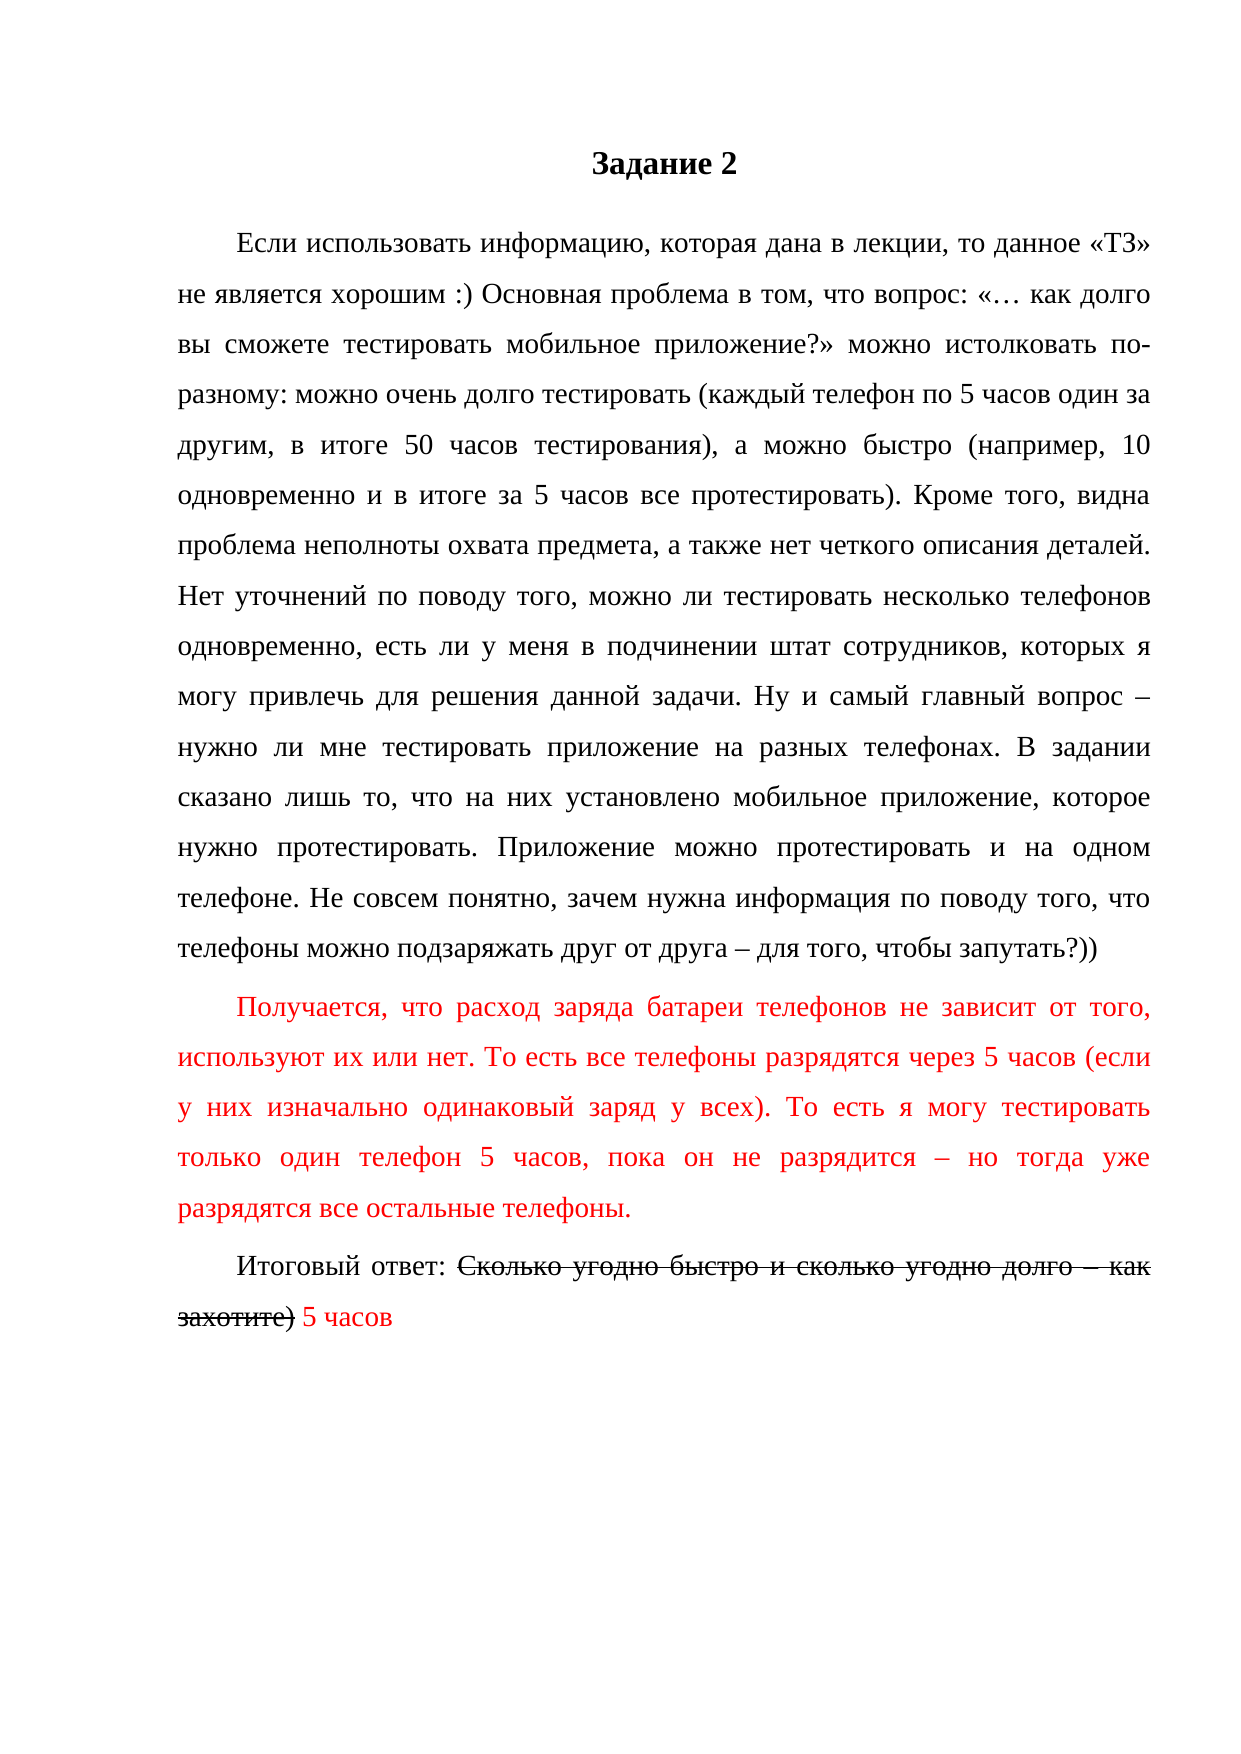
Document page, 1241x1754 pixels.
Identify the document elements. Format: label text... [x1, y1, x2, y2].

subtitle Задание 2 [177, 143, 1152, 181]
text Если использовать информацию, которая дана в лекции, то данное «ТЗ» не является хорошим :) Основная проблема в том, что вопрос: «… как долго вы сможете тестировать мобильное приложение?» можно истолковать по-разному: можно очень долго тестировать (каждый телефон по 5 часов один за другим, в итоге 50 часов тестирования), а можно быстро (например, 10 одновременно и в итоге за 5 часов все протестировать). Кроме того, видна проблема неполноты охвата предмета, а также нет четкого описания деталей. Нет уточнений по поводу того, можно ли тестировать несколько телефонов одновременно, есть ли у меня в подчинении штат сотрудников, которых я могу привлечь для решения данной задачи. Ну и самый главный вопрос – нужно ли мне тестировать приложение на разных телефонах. В задании сказано лишь то, что на них установлено мобильное приложение, которое нужно протестировать. Приложение можно протестировать и на одном телефоне. Не совсем понятно, зачем нужна информация по поводу того, что телефоны можно подзаряжать друг от друга – для того, чтобы запутать?)) [177, 226, 1152, 963]
text Итоговый ответ: Сколько угодно быстро и сколько угодно долго – как захотите) 5 часов [177, 1248, 1152, 1332]
text Получается, что расход заряда батареи телефонов не зависит от того, используют их или нет. То есть все телефоны разрядятся через 5 часов (если у них изначально одинаковый заряд у всех). То есть я могу тестировать только один телефон 5 часов, пока он не разрядится – но тогда уже разрядятся все остальные телефоны. [177, 989, 1152, 1223]
